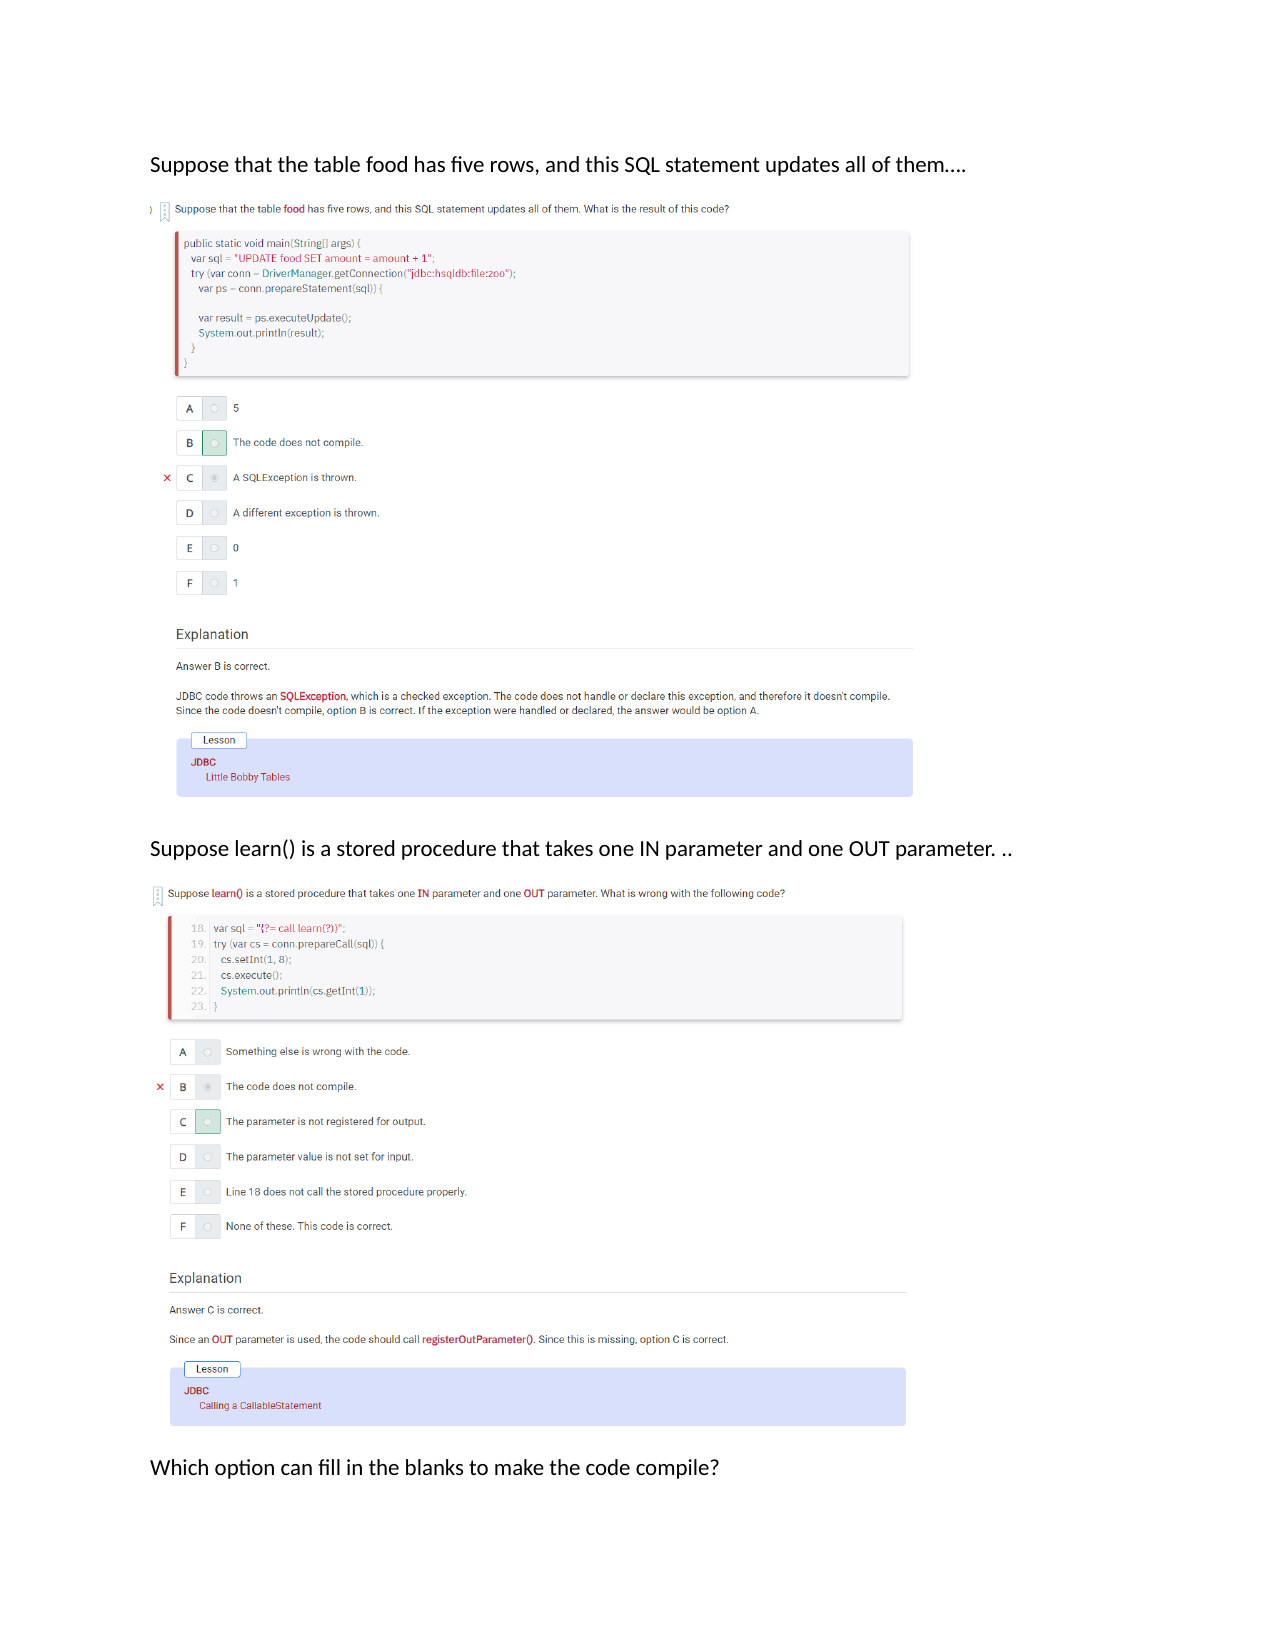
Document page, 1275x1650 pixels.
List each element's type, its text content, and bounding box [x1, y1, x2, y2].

picture [150, 196, 941, 816]
text Which option can fill in the blanks to make the code compile? [150, 1453, 1125, 1481]
text Suppose that the table food has five rows, and this SQL statement updates all of them…. [150, 150, 1125, 178]
picture [150, 881, 916, 1434]
text Suppose learn() is a stored procedure that takes one IN parameter and one OUT parameter. .. [150, 834, 1125, 862]
